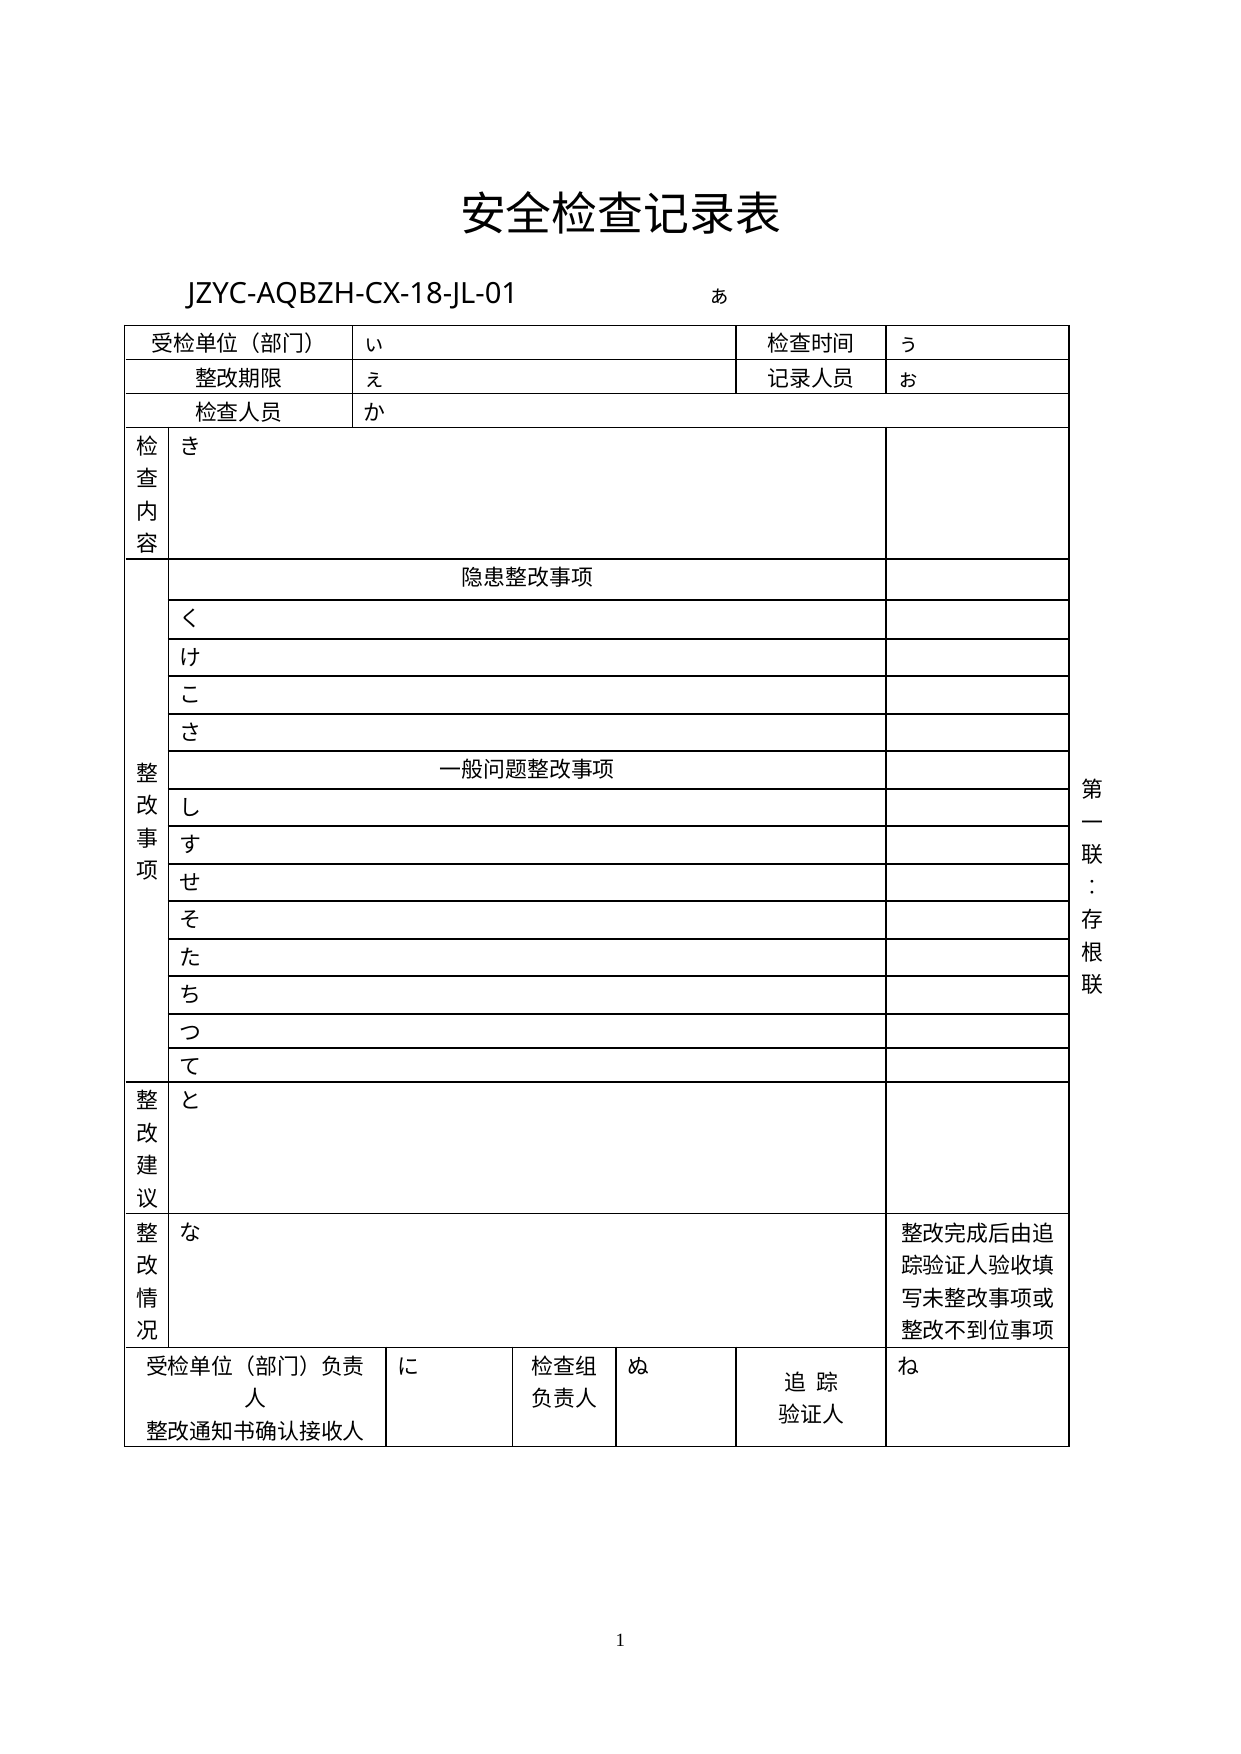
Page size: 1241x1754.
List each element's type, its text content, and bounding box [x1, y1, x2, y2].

table_cell ぇ [353, 360, 735, 393]
table_header 检查时间 [737, 326, 885, 358]
table_cell [887, 601, 1068, 638]
table_cell [887, 560, 1068, 599]
table_cell 记录人员 [737, 360, 885, 393]
table_cell [887, 865, 1068, 900]
table_cell ぉ [887, 360, 1068, 393]
table_cell 一般问题整改事项 [169, 752, 885, 788]
table_cell つ [169, 1015, 885, 1047]
table_cell [887, 940, 1068, 975]
table_cell [887, 790, 1068, 825]
text JZYC-AQBZH-CX-18-JL-01 ぁ [187, 259, 1017, 324]
table_header 受检单位（部门） [125, 326, 352, 358]
table_cell か [353, 394, 1068, 427]
table_cell 隐患整改事项 [169, 560, 885, 599]
table_cell [887, 1049, 1068, 1081]
table_cell [887, 827, 1068, 863]
table_cell そ [169, 902, 885, 938]
table_cell [887, 677, 1068, 713]
table_cell し [169, 790, 885, 825]
table_cell 追 踪 验证人 [737, 1348, 885, 1446]
table_cell 检查组 负责人 [513, 1348, 615, 1446]
table_cell [887, 752, 1068, 788]
table_cell [887, 428, 1068, 558]
table_cell 检查人员 [125, 394, 352, 427]
table_cell さ [169, 715, 885, 750]
table_cell な [169, 1214, 885, 1347]
table_header 第 一联︰ 存根联 [1070, 325, 1116, 1446]
table_cell た [169, 940, 885, 975]
table_cell く [169, 601, 885, 638]
table_cell せ [169, 865, 885, 900]
table_cell と [169, 1083, 885, 1213]
table_cell す [169, 827, 885, 863]
table_cell 整改事项 [125, 559, 168, 1081]
table_cell こ [169, 677, 885, 713]
table_cell き [169, 428, 885, 558]
table_cell 整改期限 [125, 360, 352, 393]
table_cell [887, 902, 1068, 938]
table_cell 整改建议 [125, 1082, 168, 1213]
table_cell て [169, 1049, 885, 1081]
table_cell [887, 977, 1068, 1013]
table_cell 检查内容 [125, 428, 168, 558]
table_header ぅ [887, 326, 1068, 358]
table_cell ね [887, 1348, 1068, 1446]
table_cell [887, 1015, 1068, 1047]
table_cell ち [169, 977, 885, 1013]
table_cell 整改完成后由追踪验证人验收填写未整改事项或整改不到位事项 [887, 1214, 1068, 1347]
table_header ぃ [353, 326, 735, 358]
table_cell 整改情况 [125, 1214, 168, 1347]
table_cell [887, 1083, 1068, 1213]
text 安全检查记录表 [187, 162, 1053, 259]
table_cell [887, 640, 1068, 675]
table_cell ぬ [617, 1348, 735, 1446]
table_cell け [169, 640, 885, 675]
table_cell 受检单位（部门）负责人 整改通知书确认接收人 [125, 1348, 385, 1446]
table_cell [887, 715, 1068, 750]
table_cell に [387, 1348, 512, 1446]
